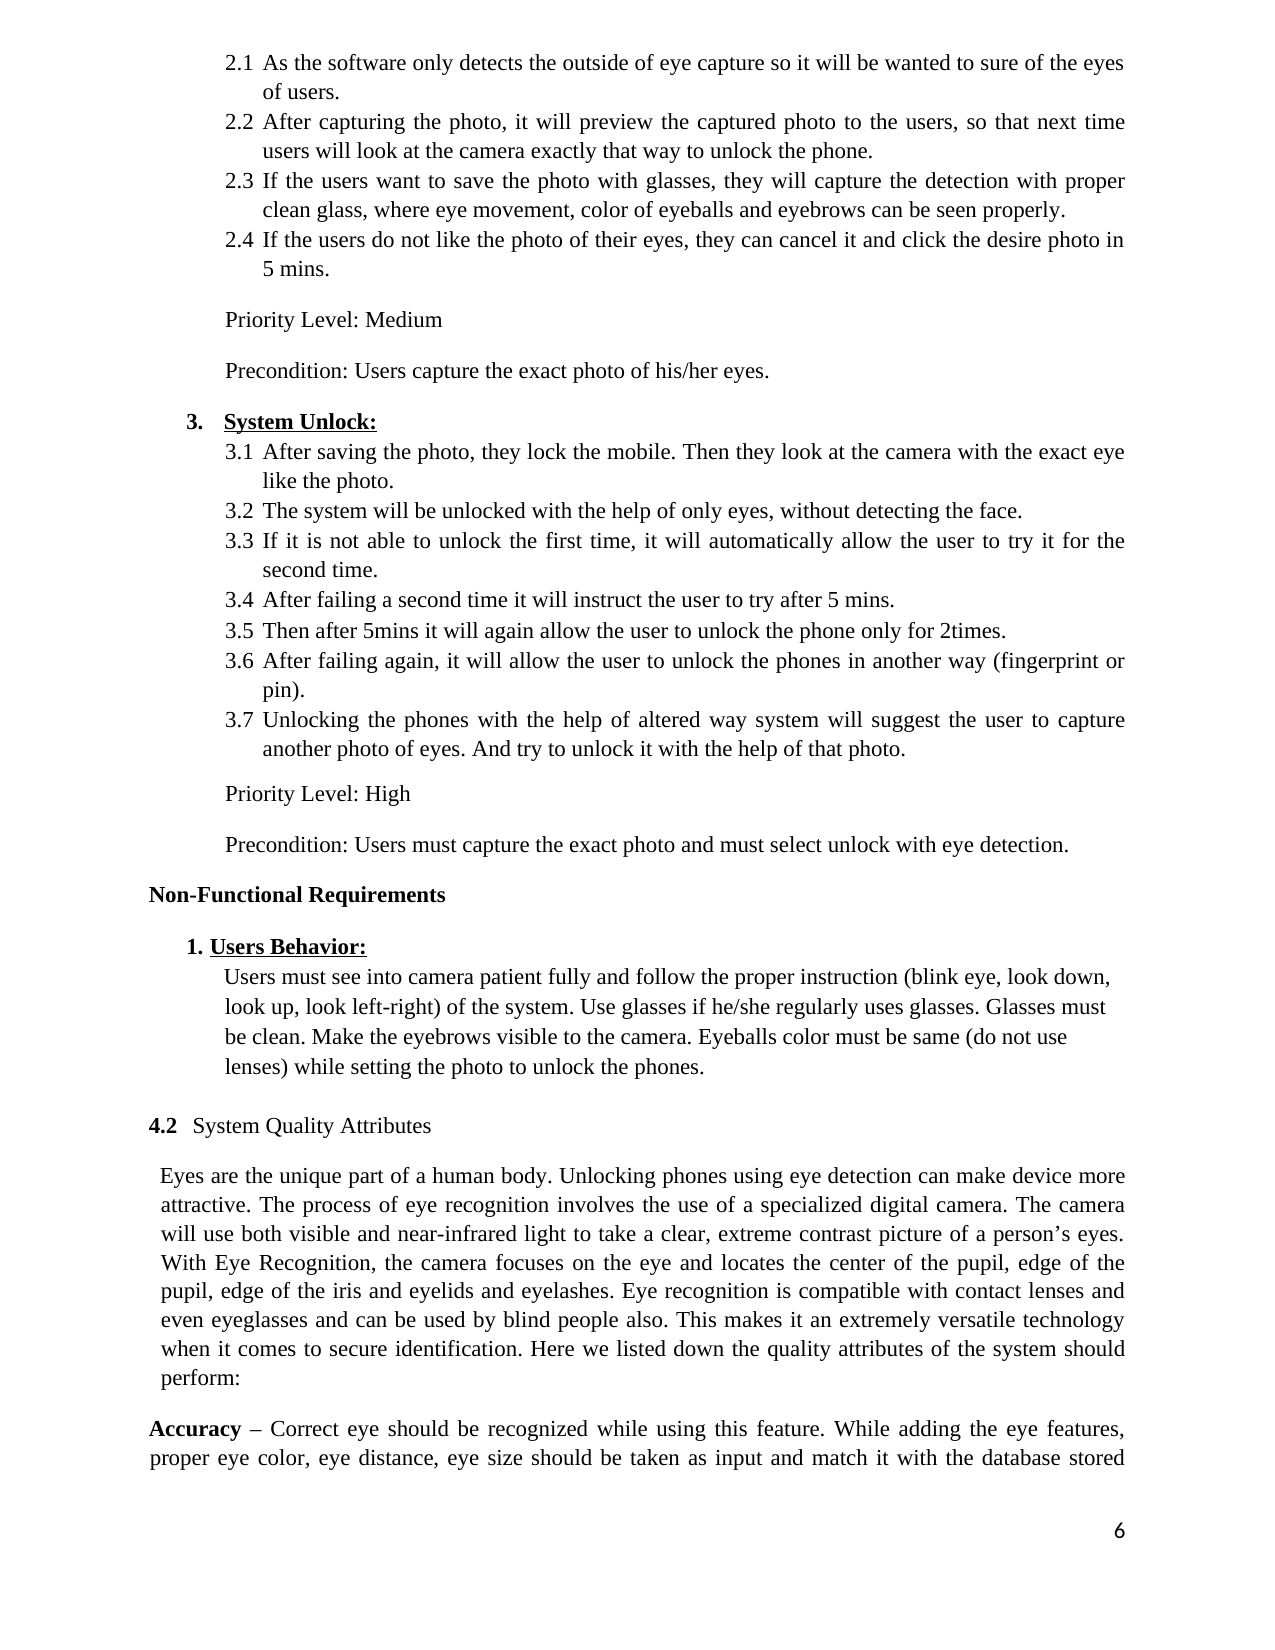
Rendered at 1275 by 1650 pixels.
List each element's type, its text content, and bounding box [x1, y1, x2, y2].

list Then after 5mins it will again allow the user to unlock the phone only for 2times. [225, 617, 1127, 643]
text Precondition: Users must capture the exact photo and must select unlock with eye detection. [150, 831, 1145, 857]
text Eyes are the unique part of a human body. Unlocking phones using eye detection can make device more attractive. The process of eye recognition involves the use of a specialized digital camera. The camera will use both visible and near-infrared light to take a clear, extreme contrast picture of a person’s eyes. With Eye Recognition, the camera focuses on the eye and locates the center of the pupil, edge of the pupil, edge of the iris and eyelids and eyelashes. Eye recognition is compatible with contact lenses and even eyeglasses and can be used by blind people also. This makes it an extremely versatile technology when it comes to secure identification. Here we listed down the quality attributes of the system should perform: [159, 1162, 1127, 1391]
list Unlocking the phones with the help of altered way system will suggest the user to capture another photo of eyes. And try to unlock it with the help of that photo. [225, 706, 1127, 761]
list If it is not able to unlock the first time, it will automatically allow the user to try it for the second time. [225, 527, 1127, 583]
subtitle System Quality Attributes [148, 1112, 1127, 1138]
subtitle Non-Functional Requirements [148, 882, 1125, 908]
list After failing again, it will allow the user to unlock the phones in another way (fingerprint or pin). [225, 647, 1127, 702]
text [148, 1415, 1127, 1471]
list After saving the photo, they lock the mobile. Then they look at the camera with the exact eye like the photo. [225, 438, 1127, 493]
list After capturing the photo, it will preview the captured photo to the users, so that next time users will look at the camera exactly that way to unlock the phone. [225, 108, 1127, 163]
text Priority Level: High [225, 780, 1127, 806]
text Priority Level: Medium [225, 306, 1127, 332]
list As the software only detects the outside of eye capture so it will be wanted to sure of the eyes of users. [225, 49, 1127, 104]
list If the users want to save the photo with glasses, they will capture the detection with proper clean glass, where eye movement, color of eyeballs and eyebrows can be seen properly. [225, 167, 1127, 223]
text Users must see into camera patient fully and follow the proper instruction (blink eye, look down, look up, look left-right) of the system. Use glasses if he/she regularly uses glasses. Glasses must be clean. Make the eyebrows visible to the camera. Eyeballs color must be same (do not use lenses) while setting the photo to unlock the phones. [223, 963, 1115, 1079]
list System Unlock: [186, 408, 1213, 434]
list If the users do not like the photo of their eyes, they can cancel it and click the desire photo in 5 mins. [225, 226, 1127, 282]
list After failing a second time it will instruct the user to try after 5 mins. [225, 586, 1127, 613]
text Precondition: Users capture the exact photo of his/her eyes. [225, 357, 1127, 383]
list The system will be unlocked with the help of only eyes, without detecting the face. [225, 497, 1127, 524]
text 1. Users Behavior: [186, 933, 1213, 959]
